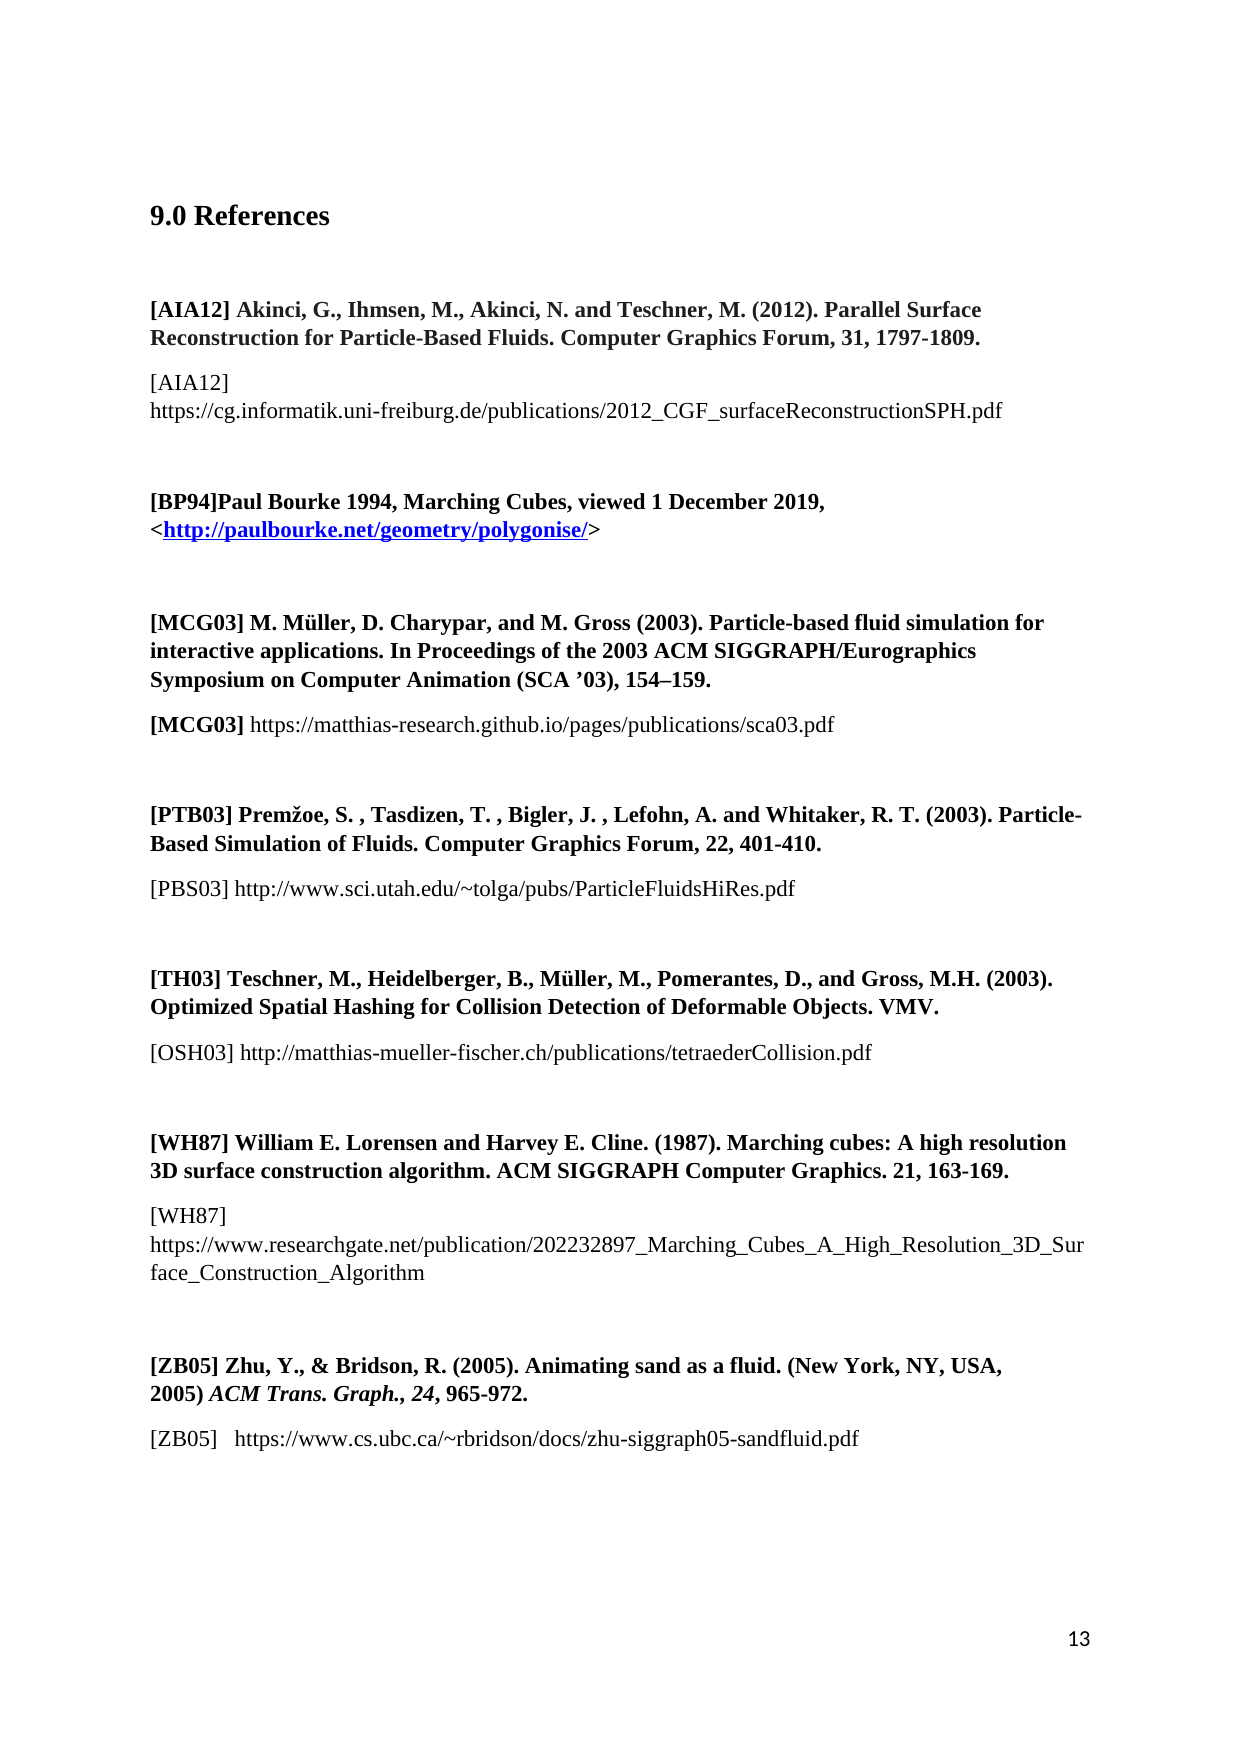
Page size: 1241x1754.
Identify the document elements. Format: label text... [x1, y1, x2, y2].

text [WH87] https://www.researchgate.net/publication/202232897_Marching_Cubes_A_High_Resolution_3D_Surface_Construction_Algorithm [150, 1202, 1090, 1286]
text [PTB03] Premžoe, S. , Tasdizen, T. , Bigler, J. , Lefohn, A. and Whitaker, R. T. (2003). Particle‐Based Simulation of Fluids. Computer Graphics Forum, 22, 401-410. [150, 801, 1090, 856]
text [BP94]Paul Bourke 1994, Marching Cubes, viewed 1 December 2019, <http://paulbourke.net/geometry/polygonise/> [150, 488, 1090, 543]
text [AIA12] https://cg.informatik.uni-freiburg.de/publications/2012_CGF_surfaceReconstructionSPH.pdf [150, 369, 1090, 424]
text [WH87] William E. Lorensen and Harvey E. Cline. (1987). Marching cubes: A high resolution 3D surface construction algorithm. ACM SIGGRAPH Computer Graphics. 21, 163-169. [150, 1129, 1090, 1183]
text [ZB05] Zhu, Y., & Bridson, R. (2005). Animating sand as a fluid. (New York, NY, USA, 2005) ACM Trans. Graph., 24, 965-972. [150, 1352, 1090, 1407]
text [AIA12] Akinci, G., Ihmsen, M., Akinci, N. and Teschner, M. (2012). Parallel Surface Reconstruction for Particle‐Based Fluids. Computer Graphics Forum, 31, 1797-1809. [150, 296, 1090, 350]
text [TH03] Teschner, M., Heidelberger, B., Müller, M., Pomerantes, D., and Gross, M.H. (2003). Optimized Spatial Hashing for Collision Detection of Deformable Objects. VMV. [150, 965, 1090, 1020]
text [ZB05] https://www.cs.ubc.ca/~rbridson/docs/zhu-siggraph05-sandfluid.pdf [150, 1426, 1090, 1452]
text [OSH03] http://matthias-mueller-fischer.ch/publications/tetraederCollision.pdf [150, 1038, 1090, 1065]
text 9.0 References [150, 198, 1090, 231]
text [MCG03] https://matthias-research.github.io/pages/publications/sca03.pdf [150, 711, 1090, 737]
text [MCG03] M. Müller, D. Charypar, and M. Gross (2003). Particle-based fluid simulation for interactive applications. In Proceedings of the 2003 ACM SIGGRAPH/Eurographics Symposium on Computer Animation (SCA ’03), 154–159. [150, 609, 1090, 692]
text [PBS03] http://www.sci.utah.edu/~tolga/pubs/ParticleFluidsHiRes.pdf [150, 875, 1090, 901]
